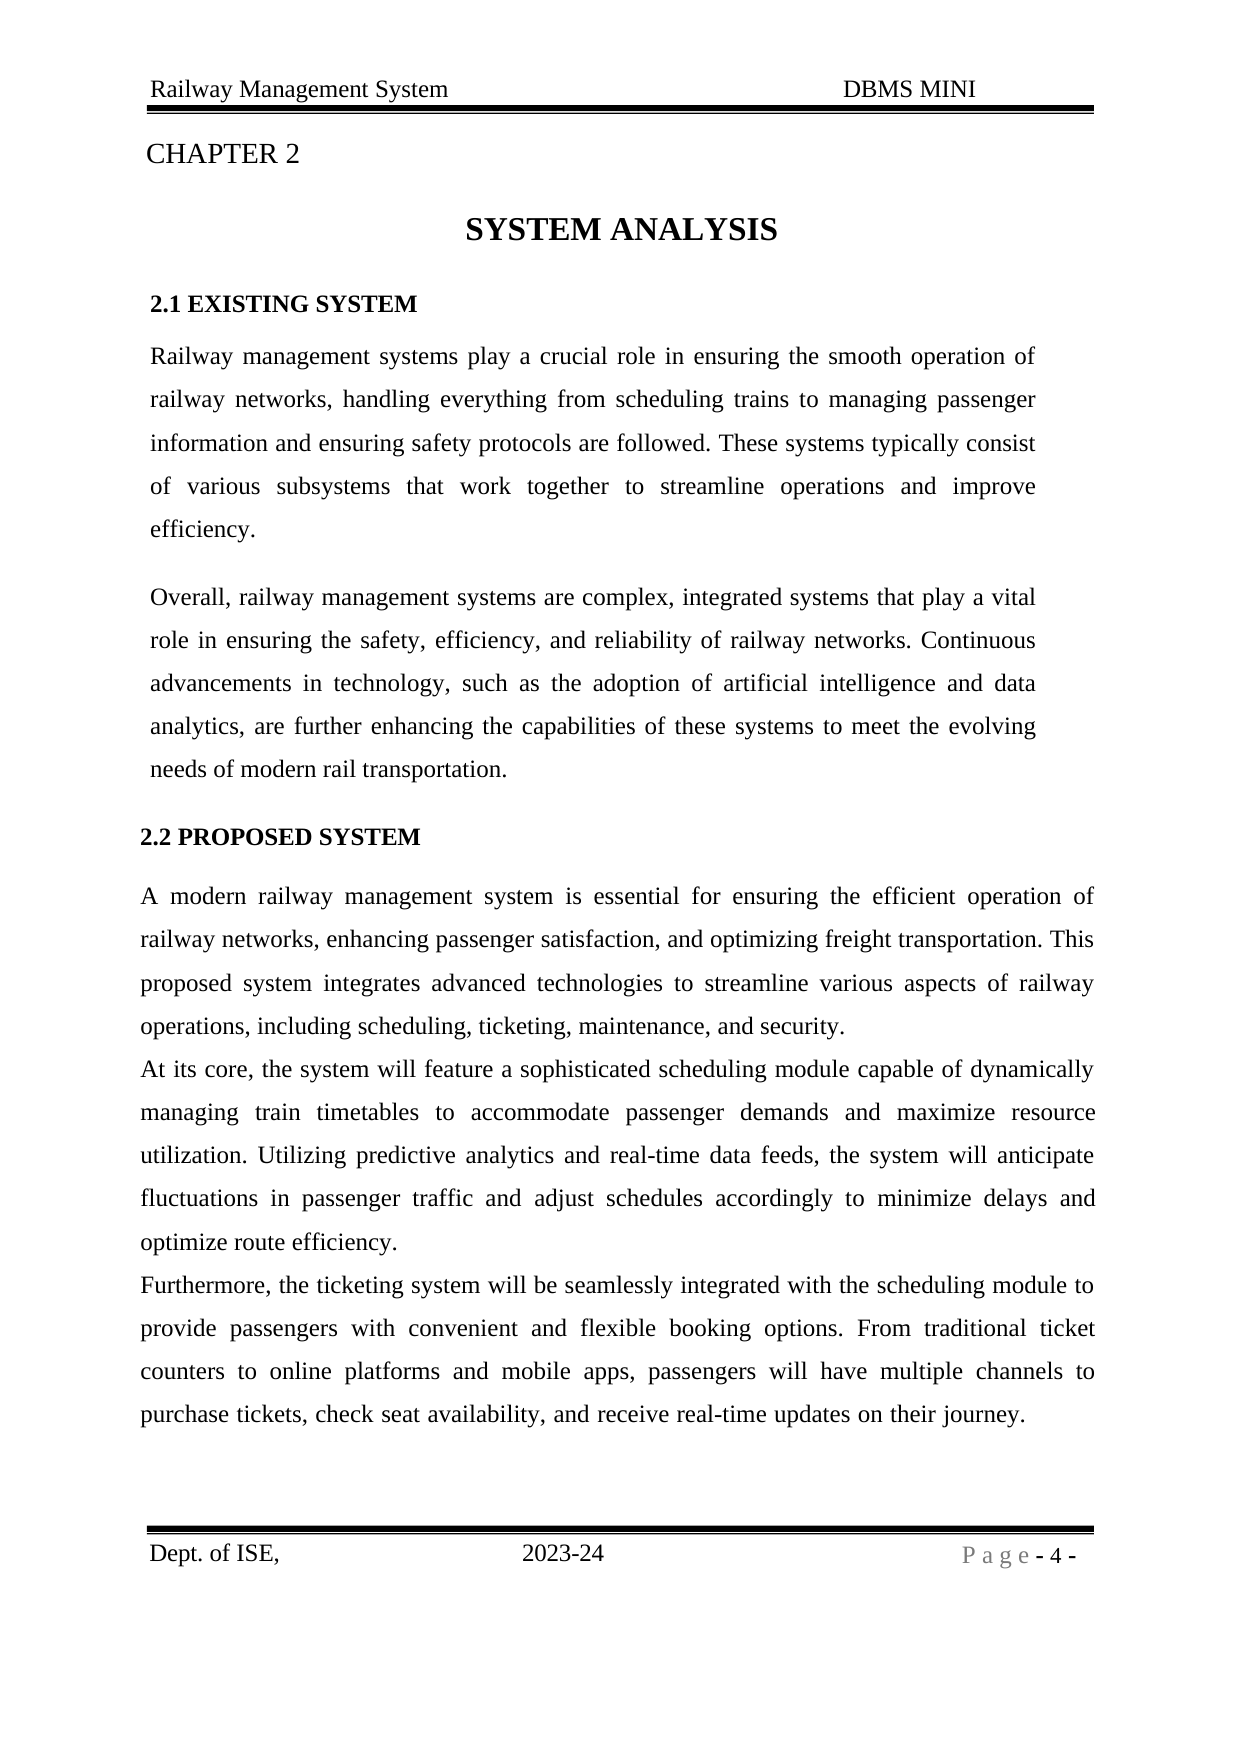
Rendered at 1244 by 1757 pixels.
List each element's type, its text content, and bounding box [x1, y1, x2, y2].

text Furthermore, the ticketing system will be seamlessly integrated with the scheduling module to provide passengers with convenient and flexible booking options. From traditional ticket counters to online platforms and mobile apps, passengers will have multiple channels to purchase tickets, check seat availability, and receive real-time updates on their journey. [140, 1270, 1096, 1428]
text Railway management systems play a crucial role in ensuring the smooth operation of railway networks, handling everything from scheduling trains to managing passenger information and ensuring safety protocols are followed. These systems typically consist of various subsystems that work together to streamline operations and improve efficiency. [150, 341, 1036, 543]
text A modern railway management system is essential for ensuring the efficient operation of railway networks, enhancing passenger satisfaction, and optimizing freight transportation. This proposed system integrates advanced technologies to streamline various aspects of railway operations, including scheduling, ticketing, maintenance, and security. [140, 881, 1095, 1039]
text Overall, railway management systems are complex, integrated systems that play a vital role in ensuring the safety, efficiency, and reliability of railway networks. Continuous advancements in technology, such as the adoption of artificial intelligence and data analytics, are further enhancing the capabilities of these systems to meet the evolving needs of modern rail transportation. [150, 582, 1037, 783]
text At its core, the system will feature a sophisticated scheduling module capable of dynamically managing train timetables to accommodate passenger demands and maximize resource utilization. Utilizing predictive analytics and real-time data feeds, the system will anticipate fluctuations in passenger traffic and adjust schedules accordingly to minimize delays and optimize route efficiency. [140, 1054, 1096, 1255]
subtitle EXISTING SYSTEM [150, 289, 1158, 318]
subtitle PROPOSED SYSTEM [140, 822, 1158, 851]
subtitle SYSTEM ANALYSIS [151, 209, 1092, 248]
text CHAPTER 2 [146, 136, 1158, 169]
